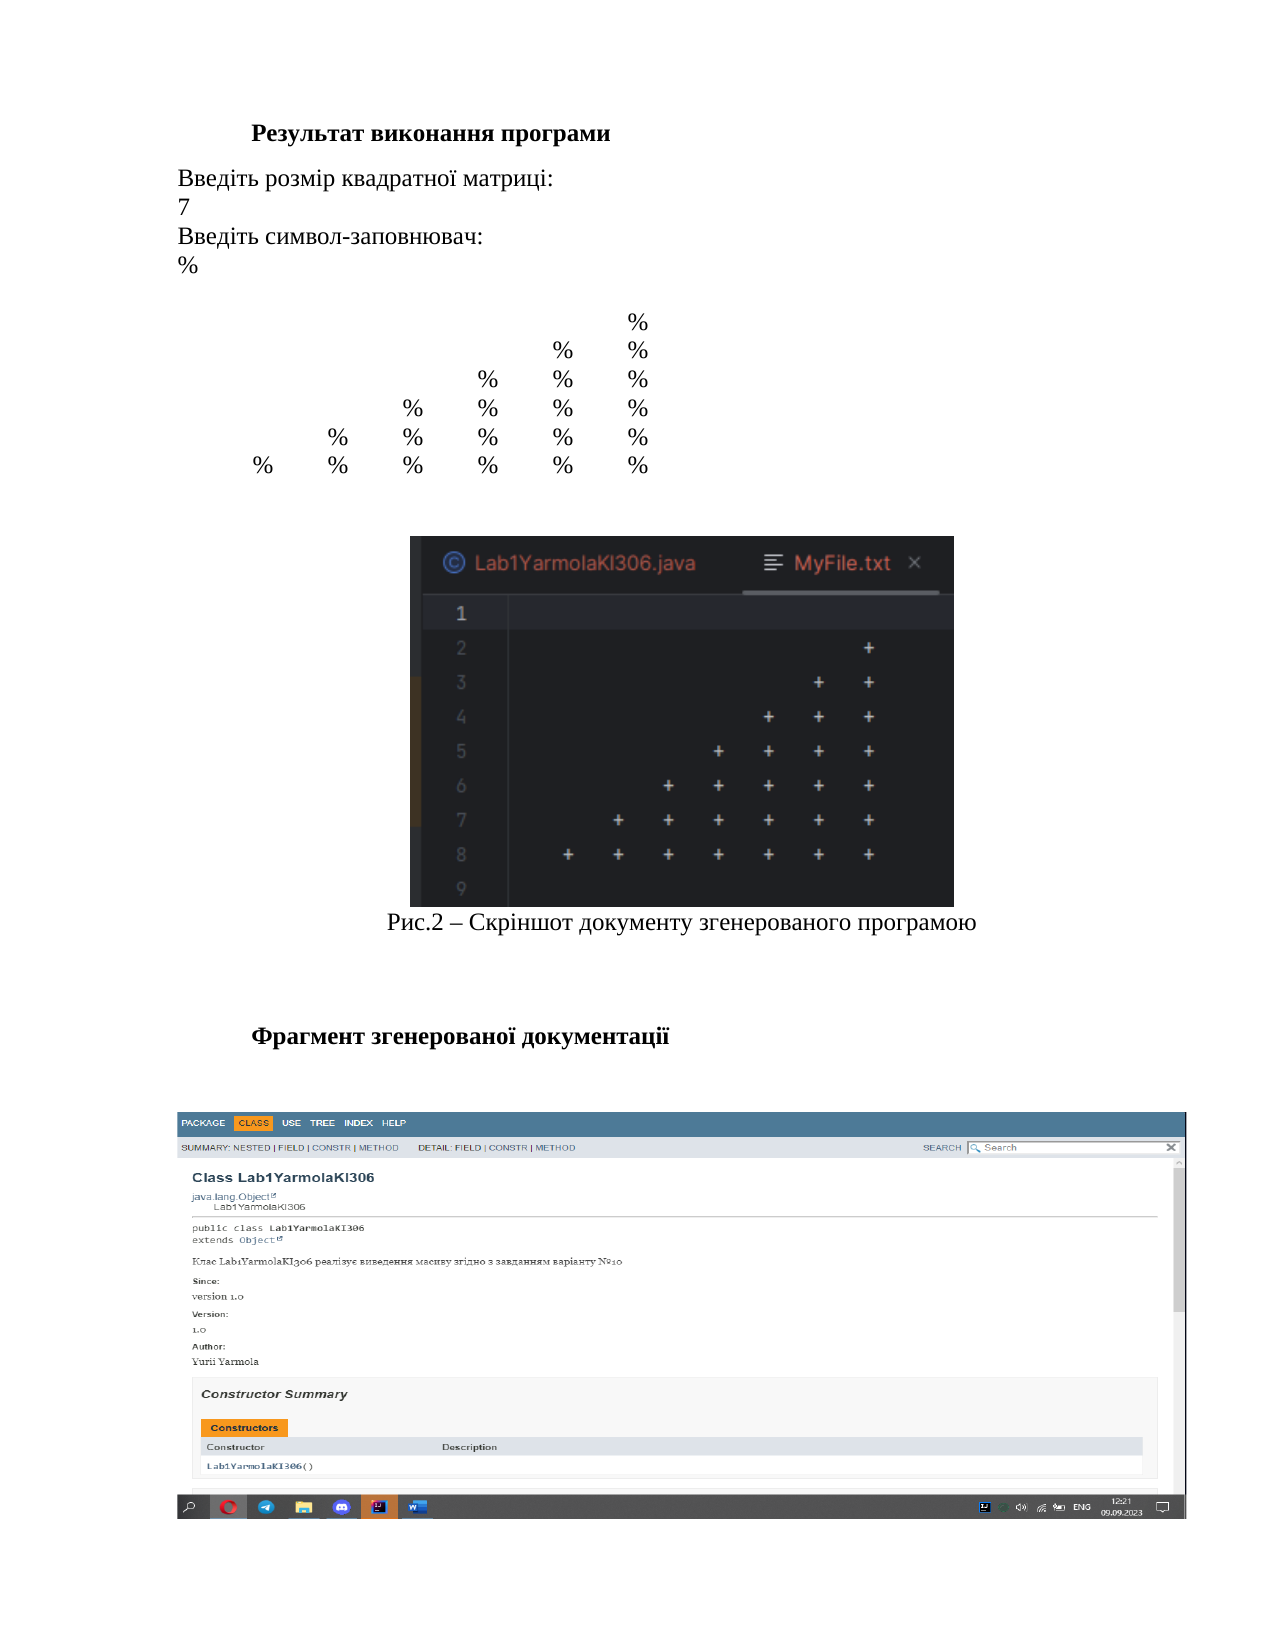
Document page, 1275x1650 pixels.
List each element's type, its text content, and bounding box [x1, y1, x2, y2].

text Фрагмент згенерованої документації [177, 1021, 1186, 1050]
text Рис.2 – Скріншот документу згенерованого програмою [177, 907, 1186, 936]
text Введіть символ-заповнювач: [177, 221, 1186, 250]
text % [177, 307, 1186, 335]
text % [177, 250, 1186, 278]
text % % % % % % [177, 450, 1186, 479]
text % % % % % [177, 422, 1186, 450]
text % % % [177, 364, 1186, 393]
text % % % % [177, 393, 1186, 422]
picture [410, 536, 954, 907]
picture [177, 1112, 1187, 1519]
text % % [177, 335, 1186, 364]
text Результат виконання програми [177, 118, 1186, 147]
text Введіть розмір квадратної матриці: [177, 163, 1186, 192]
text 7 [177, 192, 1186, 221]
